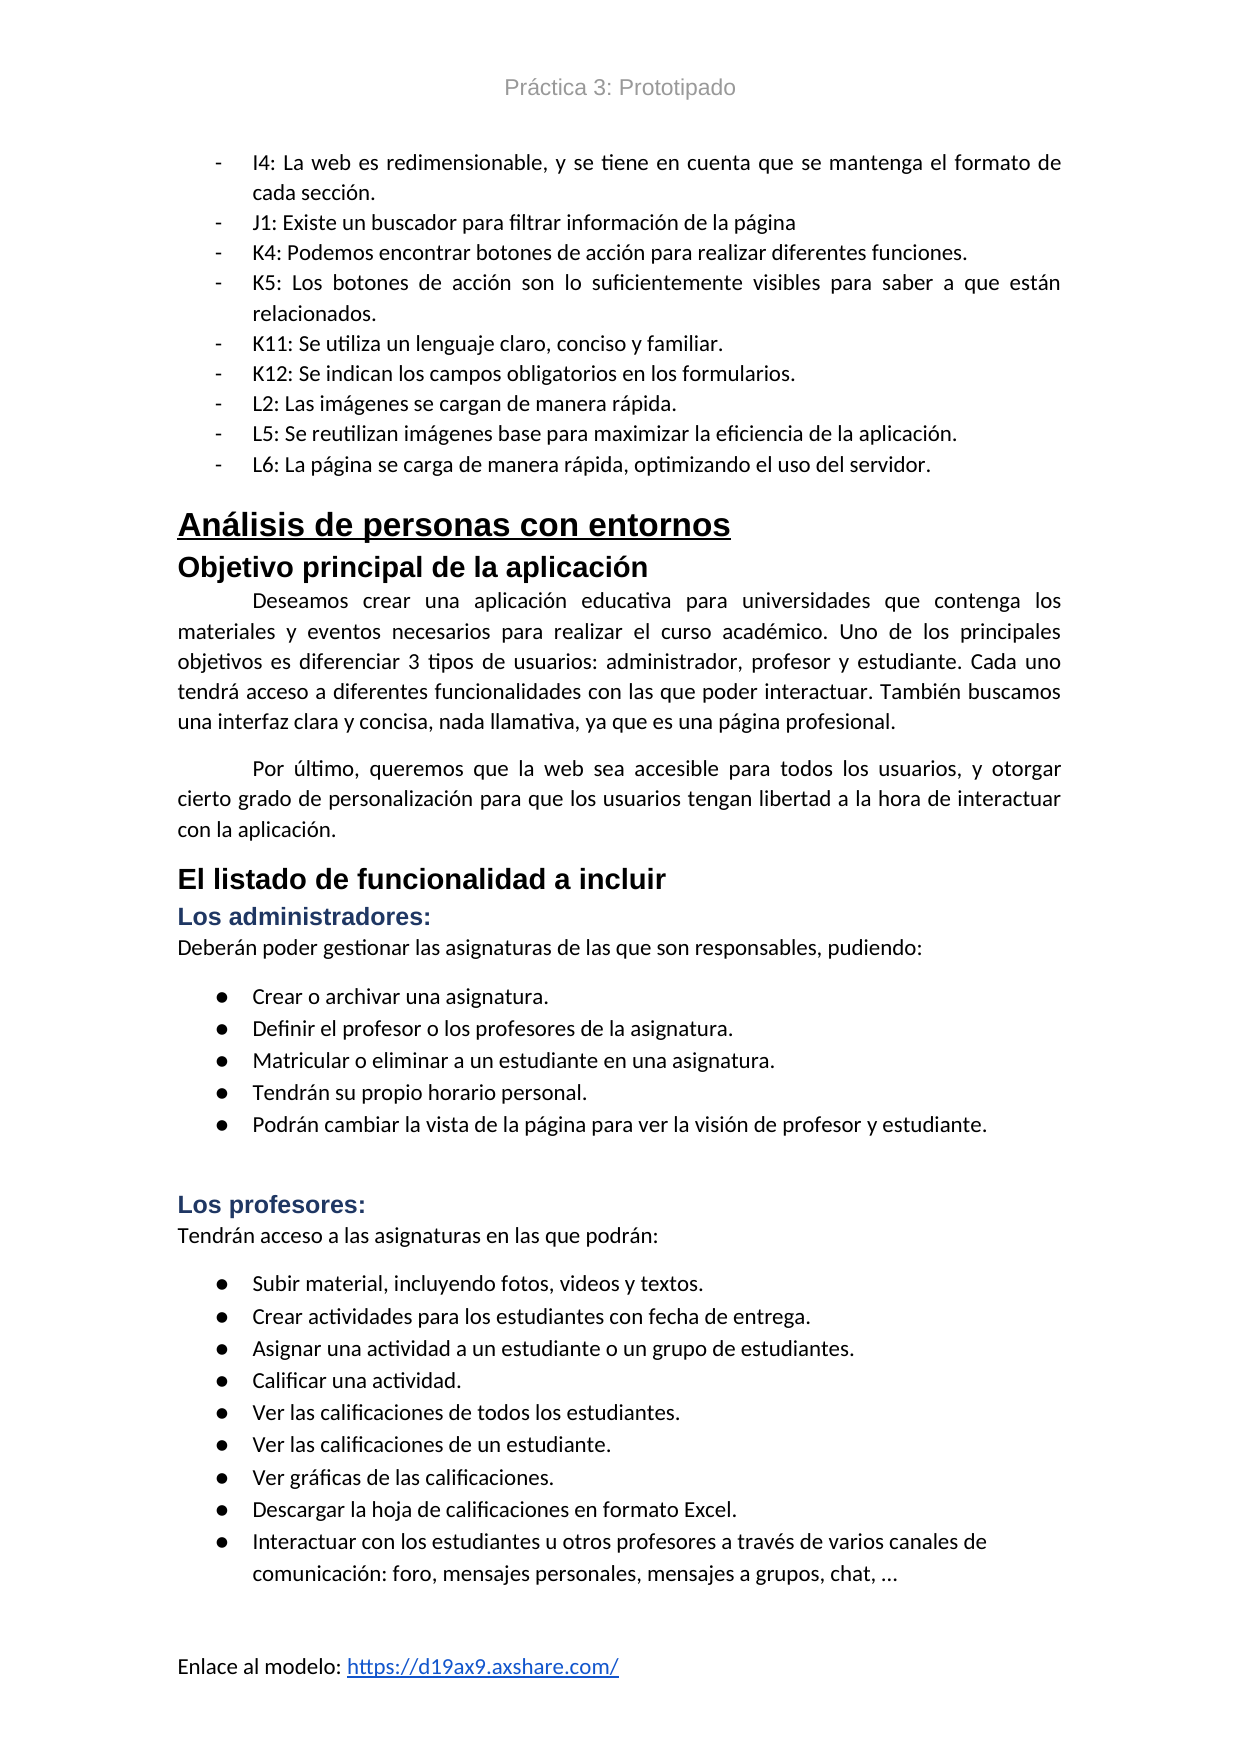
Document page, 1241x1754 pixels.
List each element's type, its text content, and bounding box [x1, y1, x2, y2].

list L6: La página se carga de manera rápida, optimizando el uso del servidor. [215, 450, 1063, 478]
list L2: Las imágenes se cargan de manera rápida. [215, 389, 1063, 417]
list Asignar una actividad a un estudiante o un grupo de estudiantes. [215, 1334, 1063, 1362]
list Definir el profesor o los profesores de la asignatura. [215, 1014, 1063, 1042]
text Deberán poder gestionar las asignaturas de las que son responsables, pudiendo: [177, 933, 1063, 961]
subtitle Los profesores: [177, 1190, 1063, 1218]
list Tendrán su propio horario personal. [215, 1078, 1063, 1106]
list K4: Podemos encontrar botones de acción para realizar diferentes funciones. [215, 238, 1063, 266]
subtitle El listado de funcionalidad a incluir [177, 862, 1063, 895]
list Matricular o eliminar a un estudiante en una asignatura. [215, 1046, 1063, 1074]
list I4: La web es redimensionable, y se tiene en cuenta que se mantenga el formato de cada sección. [215, 148, 1063, 206]
list Subir material, incluyendo fotos, videos y textos. [215, 1269, 1063, 1298]
list Podrán cambiar la vista de la página para ver la visión de profesor y estudiante. [215, 1111, 1063, 1139]
list Calificar una actividad. [215, 1366, 1063, 1394]
subtitle Objetivo principal de la aplicación [177, 551, 1063, 584]
list Interactuar con los estudiantes u otros profesores a través de varios canales de comunicación: foro, mensajes personales, mensajes a grupos, chat, … [215, 1527, 1063, 1587]
list L5: Se reutilizan imágenes base para maximizar la eficiencia de la aplicación. [215, 419, 1063, 447]
list K12: Se indican los campos obligatorios en los formularios. [215, 359, 1063, 387]
list Crear actividades para los estudiantes con fecha de entrega. [215, 1302, 1063, 1330]
subtitle Análisis de personas con entornos [177, 505, 1063, 543]
list K5: Los botones de acción son lo suficientemente visibles para saber a que están relacionados. [215, 268, 1063, 327]
list Ver las calificaciones de todos los estudiantes. [215, 1398, 1063, 1426]
list Crear o archivar una asignatura. [215, 982, 1063, 1010]
list K11: Se utiliza un lenguaje claro, conciso y familiar. [215, 329, 1063, 357]
text Tendrán acceso a las asignaturas en las que podrán: [177, 1221, 1063, 1249]
list Ver gráficas de las calificaciones. [215, 1463, 1063, 1491]
subtitle Los administradores: [177, 902, 1063, 931]
text Por último, queremos que la web sea accesible para todos los usuarios, y otorgar cierto grado de personalización para que los usuarios tengan libertad a la hora de interactuar con la aplicación. [177, 754, 1063, 843]
text Deseamos crear una aplicación educativa para universidades que contenga los materiales y eventos necesarios para realizar el curso académico. Uno de los principales objetivos es diferenciar 3 tipos de usuarios: administrador, profesor y estudiante. Cada uno tendrá acceso a diferentes funcionalidades con las que poder interactuar. También buscamos una interfaz clara y concisa, nada llamativa, ya que es una página profesional. [177, 587, 1063, 736]
list Ver las calificaciones de un estudiante. [215, 1431, 1063, 1458]
list Descargar la hoja de calificaciones en formato Excel. [215, 1495, 1063, 1523]
list J1: Existe un buscador para filtrar información de la página [215, 208, 1063, 236]
